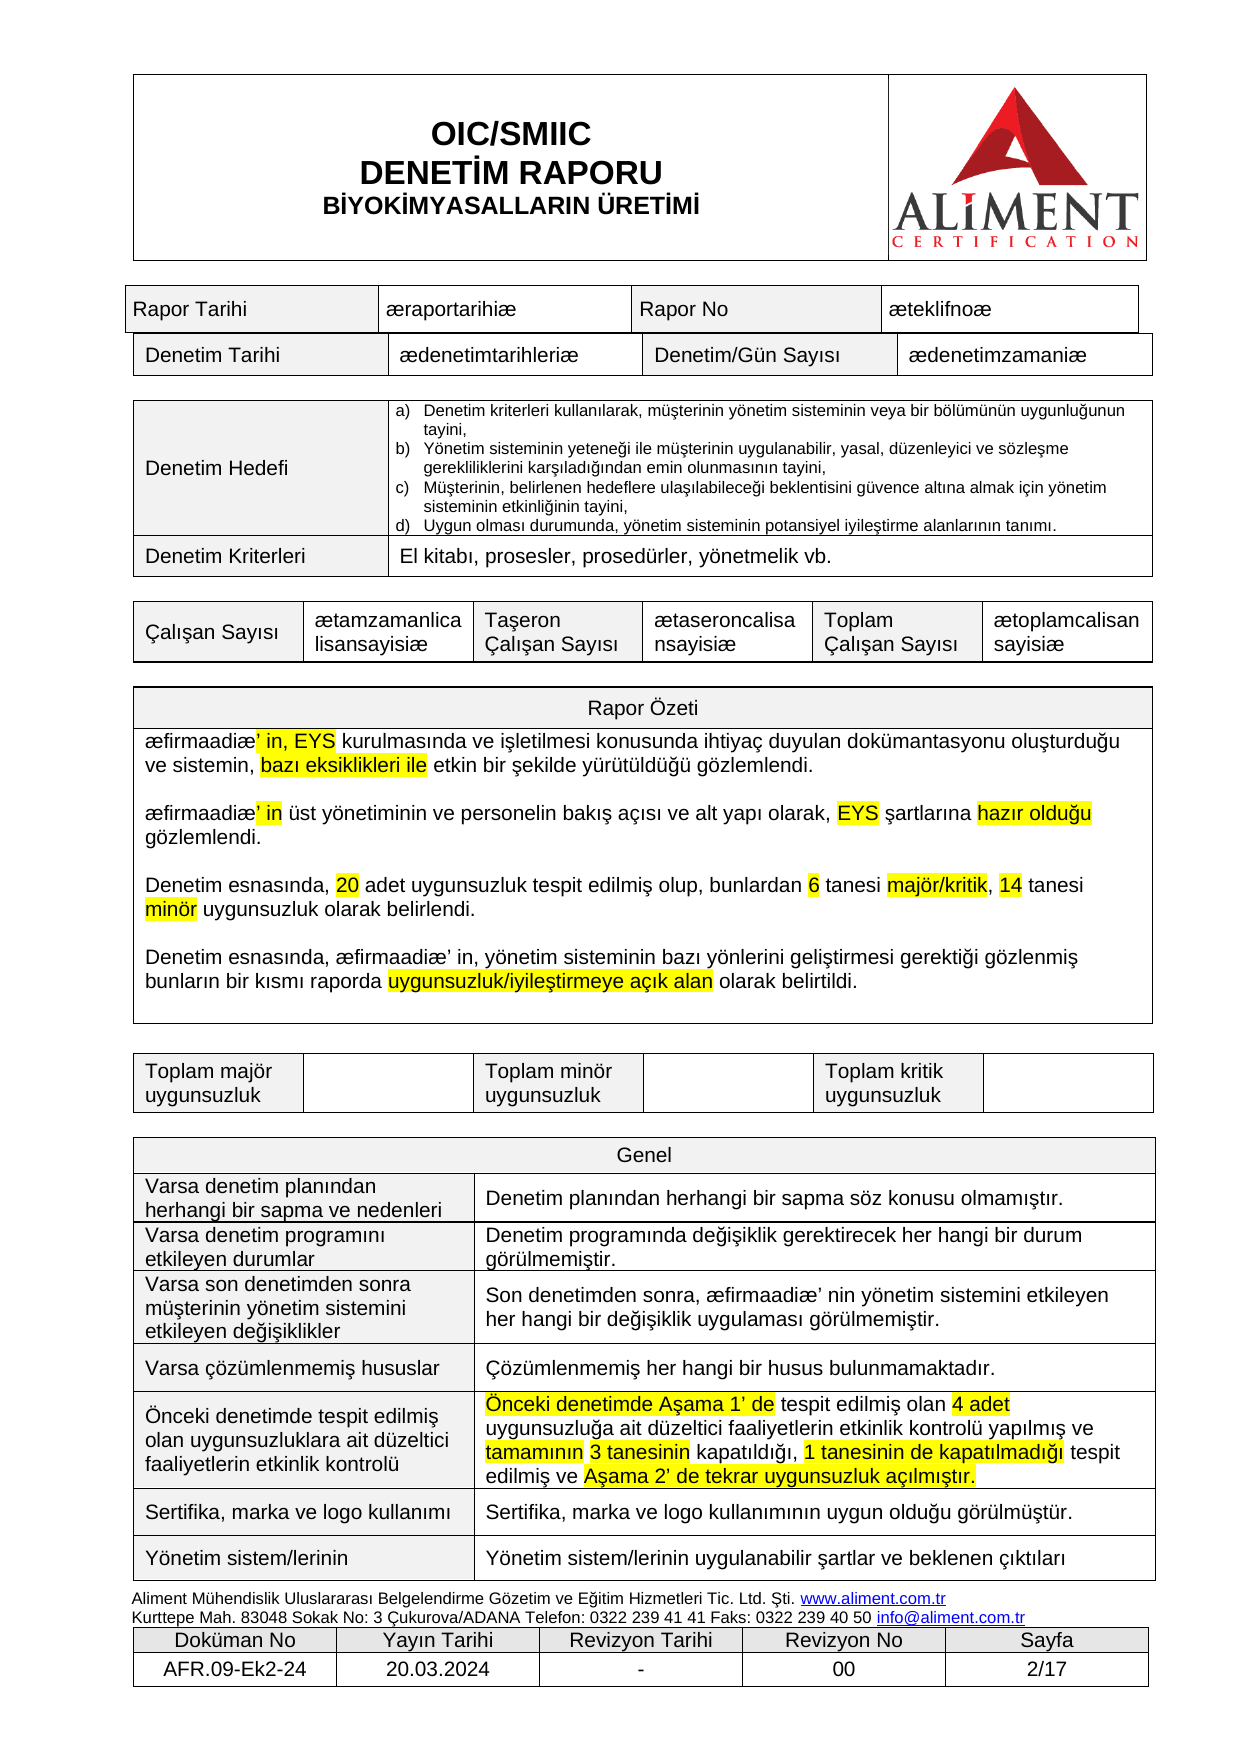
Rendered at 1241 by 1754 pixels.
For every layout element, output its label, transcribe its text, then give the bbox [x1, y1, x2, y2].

table_cell æfirmaadiæ’ in, EYS kurulmasında ve işletilmesi konusunda ihtiyaç duyulan dokümantasyonu oluşturduğu ve sistemin, bazı eksiklikleri ile etkin bir şekilde yürütüldüğü gözlemlendi. æfirmaadiæ’ in üst yönetiminin ve personelin bakış açısı ve alt yapı olarak, EYS şartlarına hazır olduğu gözlemlendi. Denetim esnasında, 20 adet uygunsuzluk tespit edilmiş olup, bunlardan 6 tanesi majör/kritik, 14 tanesi minör uygunsuzluk olarak belirlendi. Denetim esnasında, æfirmaadiæ’ in, yönetim sisteminin bazı yönlerini geliştirmesi gerektiği gözlenmiş bunların bir kısmı raporda uygunsuzluk/iyileştirmeye açık alan olarak belirtildi. [134, 729, 1152, 1023]
table_header Denetim/Gün Sayısı [643, 334, 897, 375]
table_header [984, 1054, 1153, 1112]
table_cell Denetim planından herhangi bir sapma söz konusu olmamıştır. [475, 1174, 1155, 1221]
table_cell Denetim programında değişiklik gerektirecek her hangi bir durum görülmemiştir. [475, 1223, 1155, 1270]
table_cell Varsa son denetimden sonra müşterinin yönetim sistemini etkileyen değişiklikler [134, 1271, 474, 1343]
table_header Denetim Hedefi [134, 401, 388, 535]
table_cell Yönetim sistem/lerinin uygulanabilir gereklilikler ve beklenen çıktıları karşılama yeteneği [134, 1536, 474, 1579]
table_header [304, 1054, 473, 1112]
table_header Denetim kriterleri kullanılarak, müşterinin yönetim sisteminin veya bir bölümünün uygunluğunun tayini, Yönetim sisteminin yeteneği ile müşterinin uygulanabilir, yasal, düzenleyici ve sözleşme gerekliliklerini karşıladığından emin olunmasının tayini, Müşterinin, belirlenen hedeflere ulaşılabileceği beklentisini güvence altına almak için yönetim sisteminin etkinliğinin tayini, Uygun olması durumunda, yönetim sisteminin potansiyel iyileştirme alanlarının tanımı. [389, 401, 1152, 535]
table_header ætamzamanlicalisansayisiæ [304, 602, 473, 661]
table_header Çalışan Sayısı [134, 602, 303, 661]
table_cell Önceki denetimde Aşama 1’ de tespit edilmiş olan 4 adet uygunsuzluğa ait düzeltici faaliyetlerin etkinlik kontrolü yapılmış ve tamamının 3 tanesinin kapatıldığı, 1 tanesinin de kapatılmadığı tespit edilmiş ve Aşama 2’ de tekrar uygunsuzluk açılmıştır. [475, 1392, 1155, 1487]
table_cell Denetim Kriterleri [134, 536, 388, 576]
picture [888, 79, 1142, 255]
table_cell El kitabı, prosesler, prosedürler, yönetmelik vb. [389, 536, 1152, 576]
table_cell Son denetimden sonra, æfirmaadiæ’ nin yönetim sistemini etkileyen her hangi bir değişiklik uygulaması görülmemiştir. [475, 1271, 1155, 1343]
table_header Toplam kritik uygunsuzluk [814, 1054, 983, 1112]
table_header Toplam minör uygunsuzluk [474, 1054, 643, 1112]
table_cell Yönetim sistem/lerinin uygulanabilir şartlar ve beklenen çıktıları karşılayacak yapıda oluşturulduğu ve uygulandığı görülmüştür. [475, 1536, 1155, 1579]
table_cell Sertifika, marka ve logo kullanımı [134, 1489, 474, 1535]
table_header ædenetimtarihleriæ [389, 334, 642, 375]
table_cell Varsa denetim planından herhangi bir sapma ve nedenleri [134, 1174, 474, 1221]
table_cell Çözümlenmemiş her hangi bir husus bulunmamaktadır. [475, 1344, 1155, 1391]
table_header Rapor Özeti [134, 688, 1152, 728]
table_header Toplam majör uygunsuzluk [134, 1054, 303, 1112]
table_cell Varsa denetim programını etkileyen durumlar [134, 1223, 474, 1270]
table_header ætaseroncalisansayisiæ [643, 602, 812, 661]
table_header Genel [134, 1138, 1155, 1172]
table_header ædenetimzamaniæ [898, 334, 1152, 375]
table_header Toplam Çalışan Sayısı [813, 602, 982, 661]
table_header [644, 1054, 813, 1112]
table_cell Sertifika, marka ve logo kullanımının uygun olduğu görülmüştür. [475, 1489, 1155, 1535]
table_cell Varsa çözümlenmemiş hususlar [134, 1344, 474, 1391]
table_header ætoplamcalisansayisiæ [983, 602, 1152, 661]
table_header Taşeron Çalışan Sayısı [474, 602, 642, 661]
table_cell Önceki denetimde tespit edilmiş olan uygunsuzluklara ait düzeltici faaliyetlerin etkinlik kontrolü [134, 1392, 474, 1487]
table_header Denetim Tarihi [134, 334, 388, 375]
